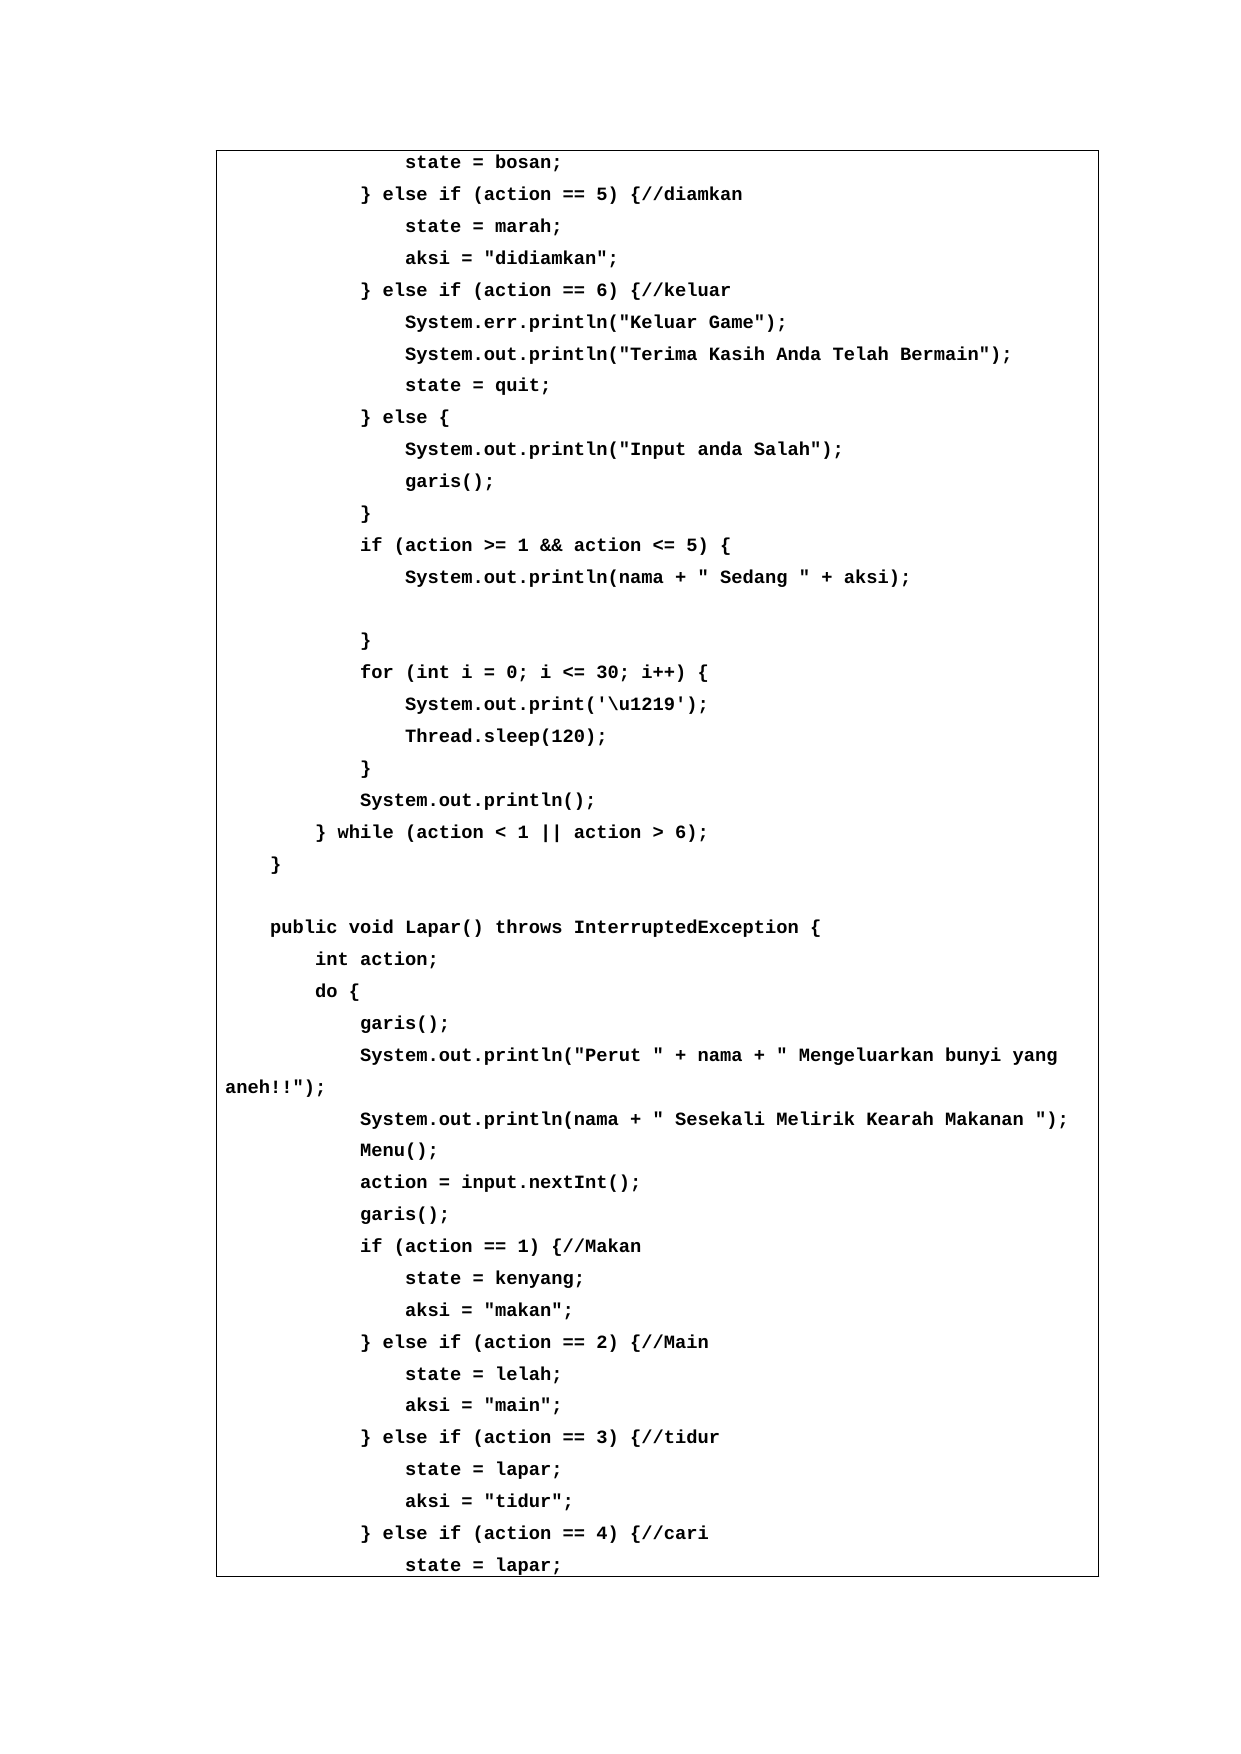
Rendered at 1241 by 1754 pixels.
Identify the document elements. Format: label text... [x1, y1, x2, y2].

list System.out.println(); [217, 787, 1098, 812]
list if (action == 1) {//Makan [217, 1234, 1098, 1258]
list state = lapar; [217, 1552, 1098, 1576]
list System.err.println("Keluar Game"); [217, 309, 1098, 334]
list } else if (action == 3) {//tidur [217, 1425, 1098, 1449]
list } [217, 628, 1098, 652]
list garis(); [217, 1202, 1098, 1226]
list aksi = "tidur"; [217, 1489, 1098, 1513]
list state = lapar; [217, 1457, 1098, 1481]
list System.out.println(nama + " Sedang " + aksi); [217, 564, 1098, 589]
list } else { [217, 405, 1098, 429]
list System.out.print('\u1219'); [217, 692, 1098, 716]
list aksi = "main"; [217, 1393, 1098, 1417]
list } else if (action == 2) {//Main [217, 1329, 1098, 1354]
list if (action >= 1 && action <= 5) { [217, 532, 1098, 557]
list public void Lapar() throws InterruptedException { [217, 915, 1098, 939]
list } [217, 501, 1098, 525]
list } [217, 756, 1098, 780]
list do { [217, 979, 1098, 1003]
list garis(); [217, 1011, 1098, 1035]
list action = input.nextInt(); [217, 1170, 1098, 1194]
list System.out.println("Input anda Salah"); [217, 437, 1098, 461]
list state = marah; [217, 214, 1098, 238]
list } else if (action == 6) {//keluar [217, 277, 1098, 302]
list } else if (action == 4) {//cari [217, 1521, 1098, 1545]
list } [217, 851, 1098, 876]
list state = quit; [217, 373, 1098, 397]
list state = lelah; [217, 1361, 1098, 1386]
list System.out.println("Terima Kasih Anda Telah Bermain"); [217, 341, 1098, 366]
list state = bosan; [217, 151, 1098, 174]
list aksi = "didiamkan"; [217, 246, 1098, 270]
list Menu(); [217, 1138, 1098, 1162]
list } while (action < 1 || action > 6); [217, 819, 1098, 844]
list state = kenyang; [217, 1266, 1098, 1290]
list for (int i = 0; i <= 30; i++) { [217, 660, 1098, 684]
list } else if (action == 5) {//diamkan [217, 182, 1098, 206]
list System.out.println(nama + " Sesekali Melirik Kearah Makanan "); [217, 1106, 1098, 1131]
list System.out.println("Perut " + nama + " Mengeluarkan bunyi yang aneh!!"); [217, 1042, 1098, 1099]
list int action; [217, 947, 1098, 971]
list Thread.sleep(120); [217, 724, 1098, 748]
list aksi = "makan"; [217, 1297, 1098, 1322]
list garis(); [217, 469, 1098, 493]
